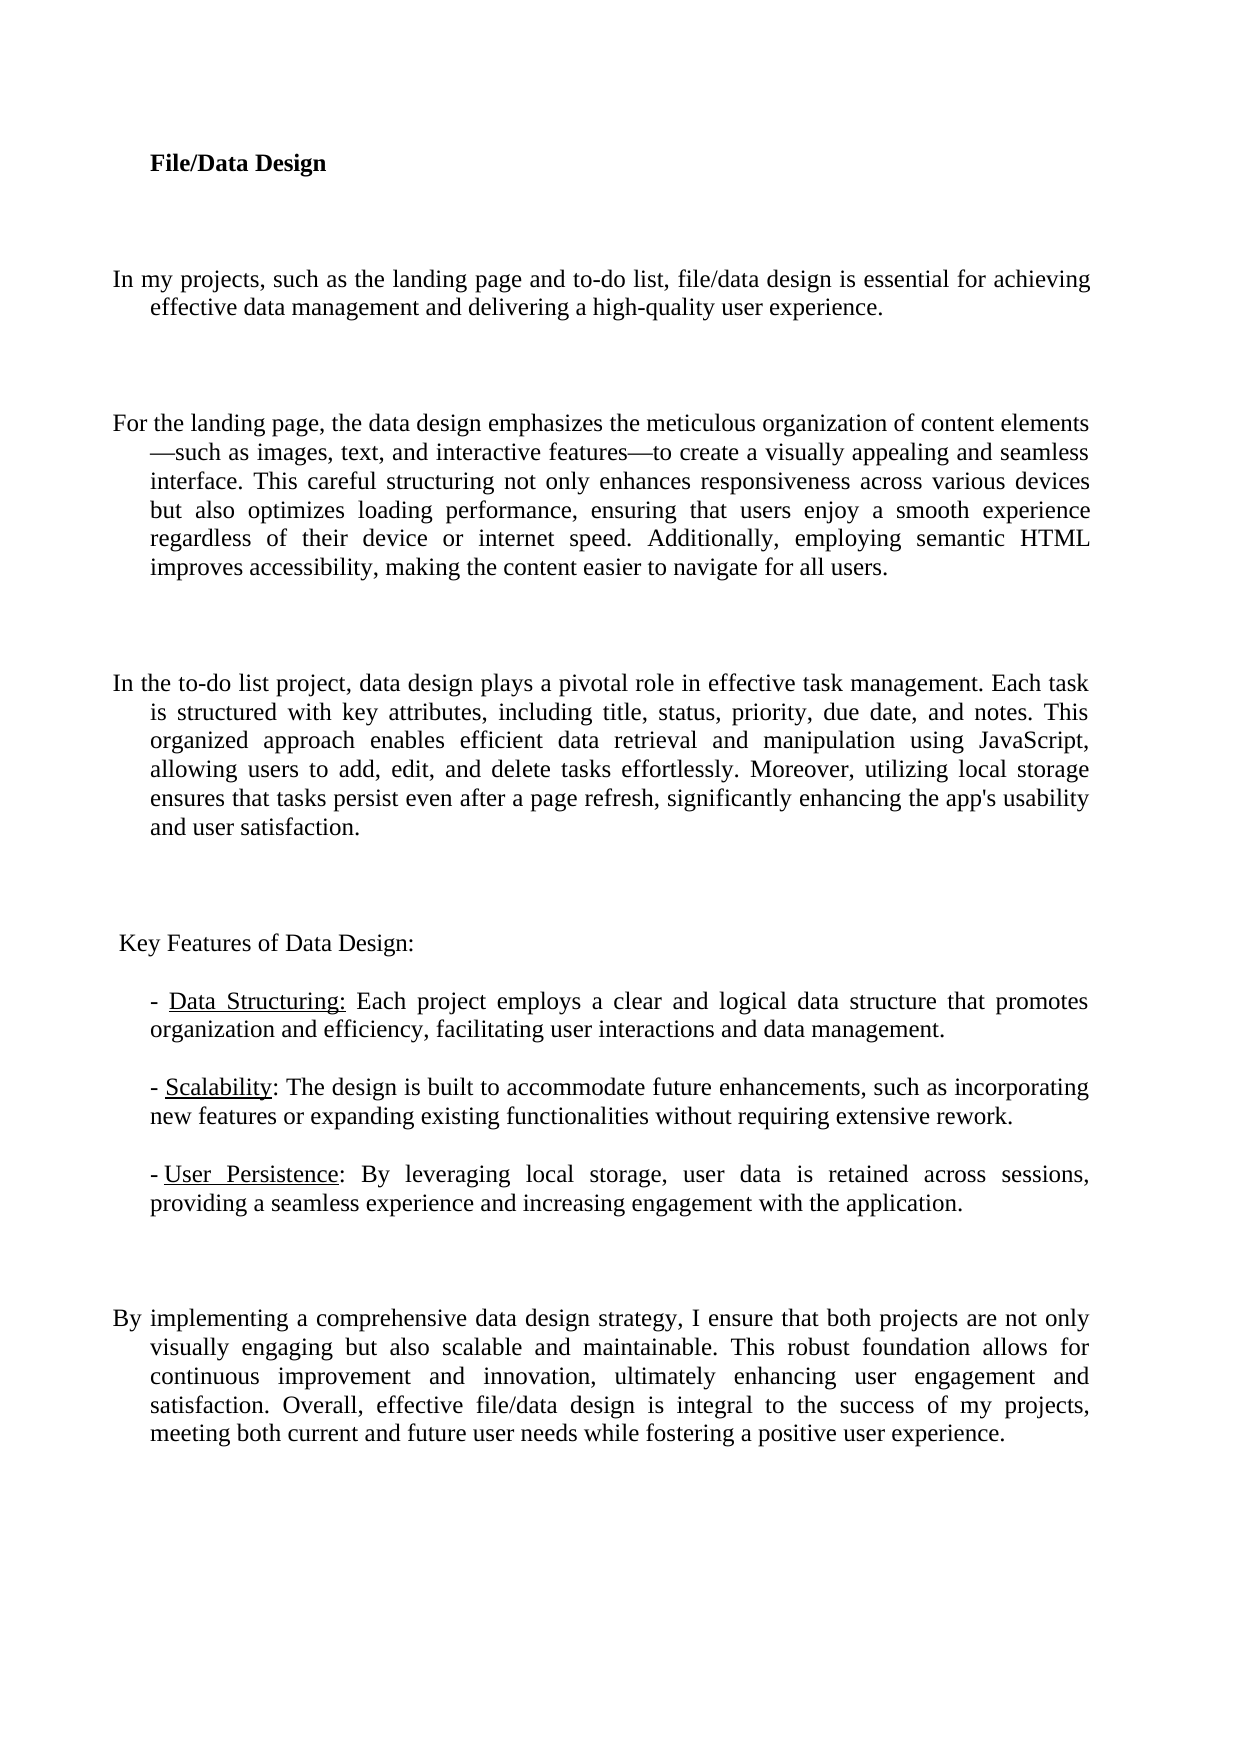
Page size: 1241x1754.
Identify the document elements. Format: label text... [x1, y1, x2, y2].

text In the to-do list project, data design plays a pivotal role in effective task management. Each task is structured with key attributes, including title, status, priority, due date, and notes. This organized approach enables efficient data retrieval and manipulation using JavaScript, allowing users to add, edit, and delete tasks effortlessly. Moreover, utilizing local storage ensures that tasks persist even after a page refresh, significantly enhancing the app's usability and user satisfaction. [112, 668, 1090, 841]
text Key Features of Data Design: [119, 928, 1152, 956]
list User Persistence: By leveraging local storage, user data is retained across sessions, providing a seamless experience and increasing engagement with the application. [150, 1159, 1090, 1216]
list Data Structuring: Each project employs a clear and logical data structure that promotes organization and efficiency, facilitating user interactions and data management. [150, 986, 1090, 1043]
text By implementing a comprehensive data design strategy, I ensure that both projects are not only visually engaging but also scalable and maintainable. This robust foundation allows for continuous improvement and innovation, ultimately enhancing user engagement and satisfaction. Overall, effective file/data design is integral to the success of my projects, meeting both current and future user needs while fostering a positive user experience. [112, 1303, 1090, 1447]
text For the landing page, the data design emphasizes the meticulous organization of content elements—such as images, text, and interactive features—to create a visually appealing and seamless interface. This careful structuring not only enhances responsiveness across various devices but also optimizes loading performance, ensuring that users enjoy a smooth experience regardless of their device or internet speed. Additionally, employing semantic HTML improves accessibility, making the content easier to navigate for all users. [112, 408, 1091, 581]
subtitle File/Data Design [150, 148, 1152, 177]
list Scalability: The design is built to accommodate future enhancements, such as incorporating new features or expanding existing functionalities without requiring extensive rework. [150, 1072, 1090, 1130]
text In my projects, such as the landing page and to-do list, file/data design is essential for achieving effective data management and delivering a high-quality user experience. [112, 264, 1090, 321]
